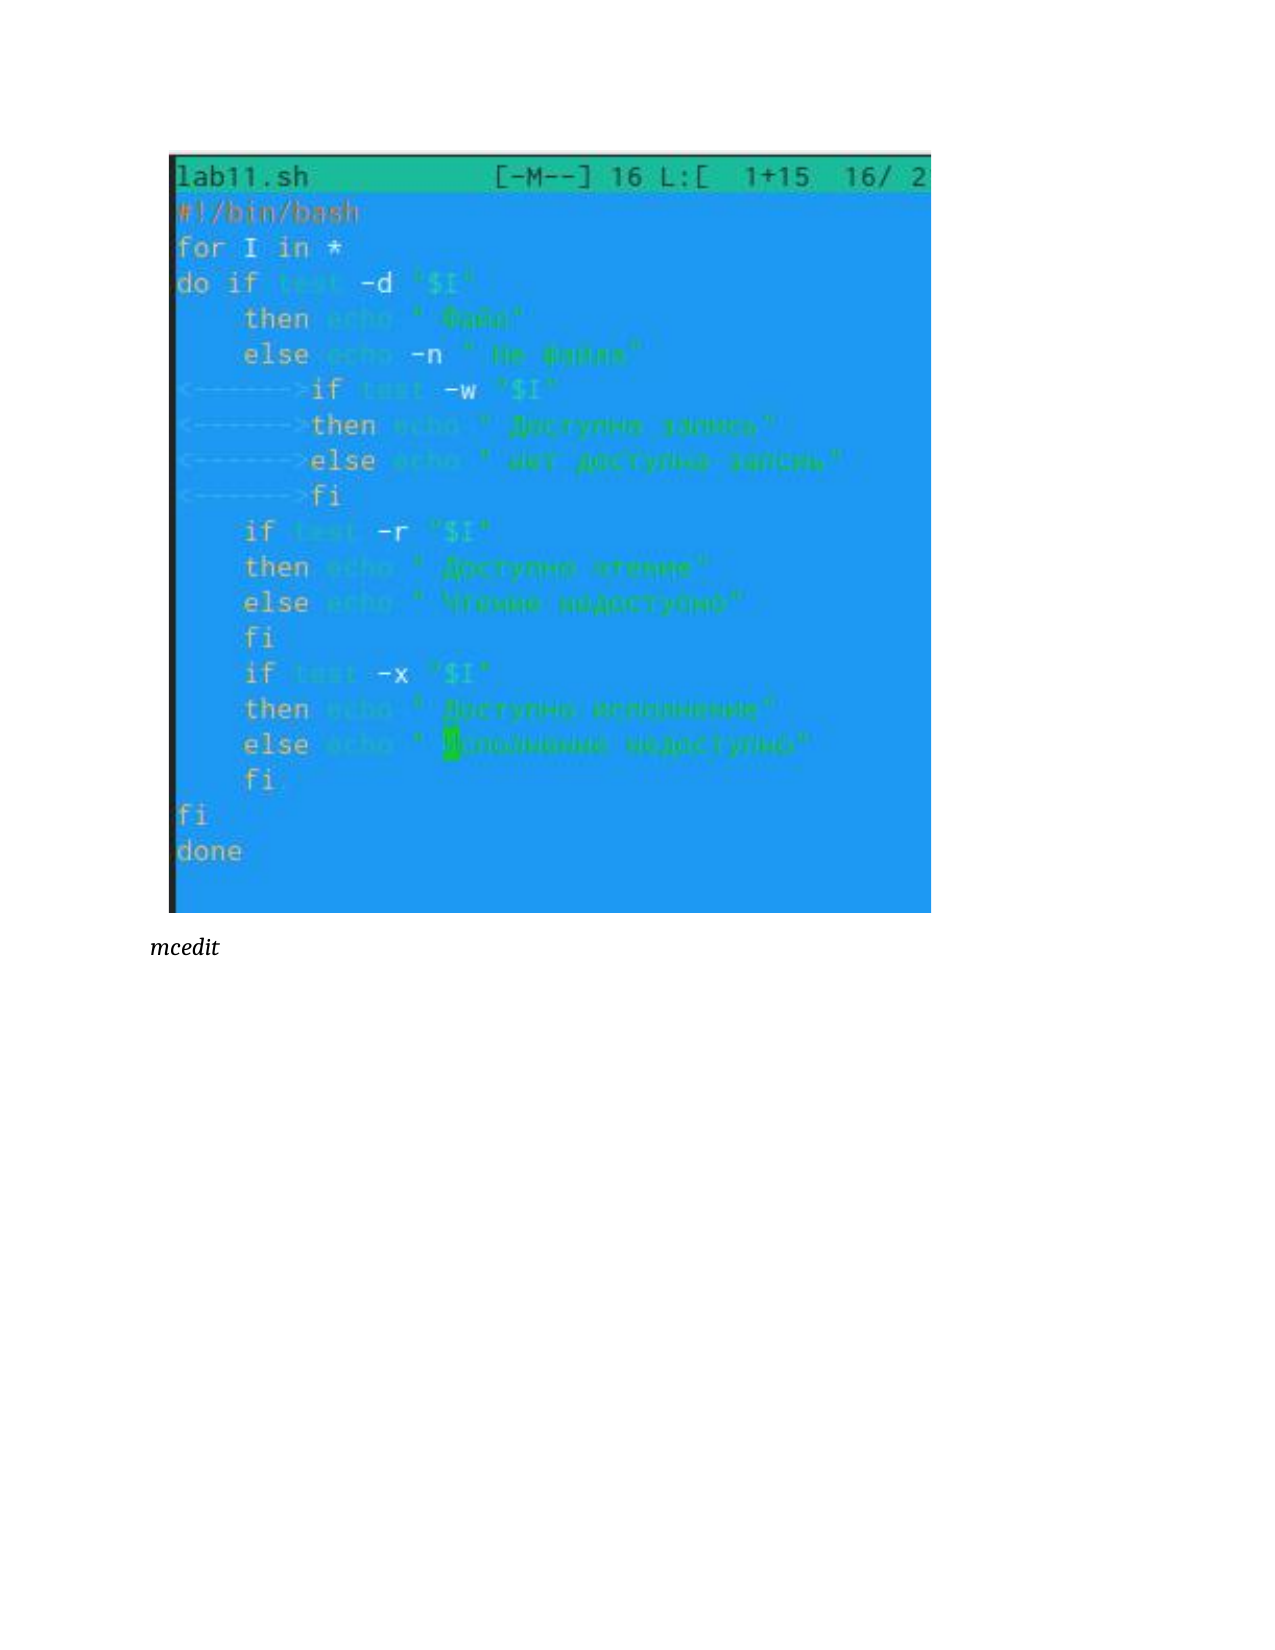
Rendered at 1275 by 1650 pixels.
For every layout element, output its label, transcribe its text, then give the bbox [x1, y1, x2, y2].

text mcedit [150, 933, 1125, 962]
picture [168, 150, 932, 913]
